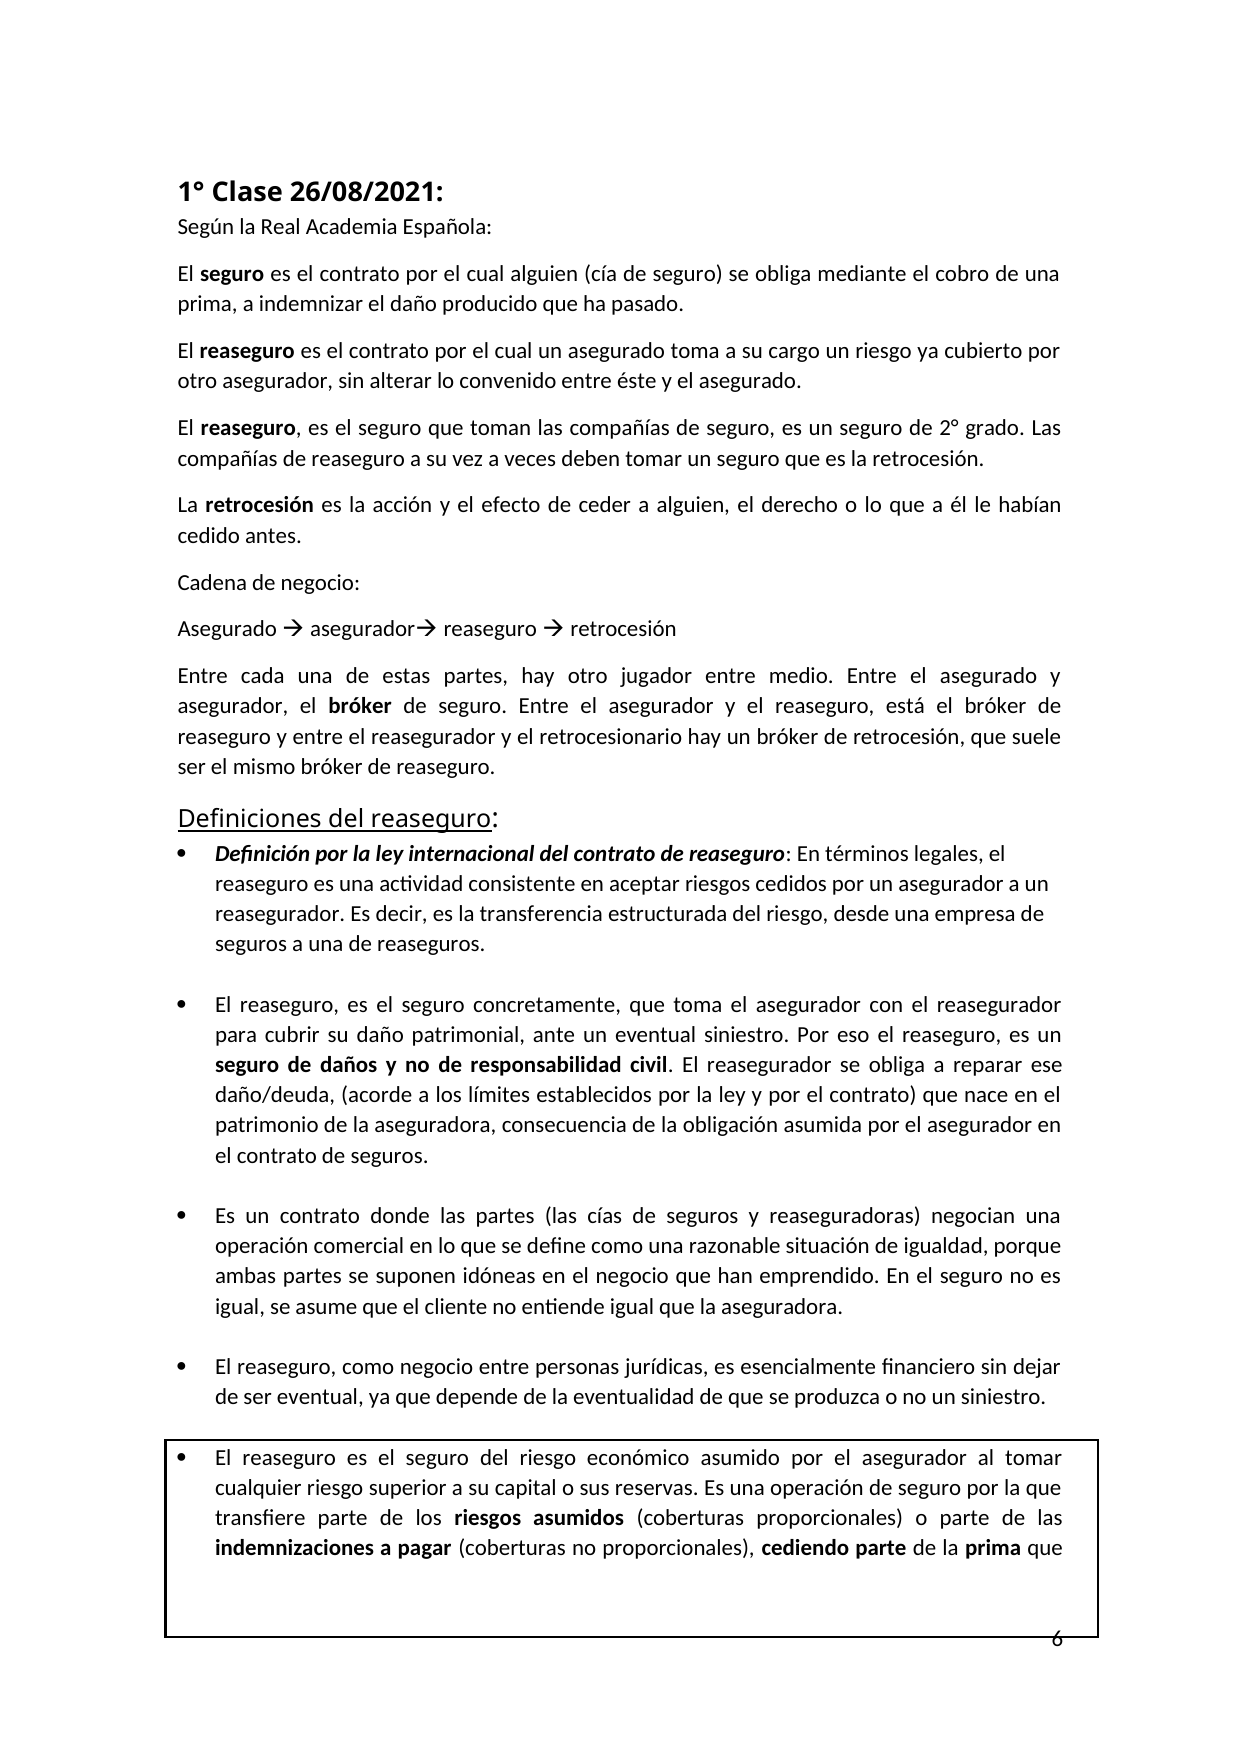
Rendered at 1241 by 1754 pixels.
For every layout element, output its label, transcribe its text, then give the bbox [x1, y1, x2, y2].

text El reaseguro, es el seguro que toman las compañías de seguro, es un seguro de 2° grado. Las compañías de reaseguro a su vez a veces deben tomar un seguro que es la retrocesión. [177, 413, 1063, 472]
text El reaseguro es el contrato por el cual un asegurado toma a su cargo un riesgo ya cubierto por otro asegurador, sin alterar lo convenido entre éste y el asegurado. [177, 336, 1063, 394]
text Entre cada una de estas partes, hay otro jugador entre medio. Entre el asegurado y asegurador, el bróker de seguro. Entre el asegurador y el reaseguro, está el bróker de reaseguro y entre el reasegurador y el retrocesionario hay un bróker de retrocesión, que suele ser el mismo bróker de reaseguro. [177, 661, 1063, 780]
text Según la Real Academia Española: [177, 212, 1063, 240]
subtitle 1° Clase 26/08/2021: [177, 173, 1063, 209]
text La retrocesión es la acción y el efecto de ceder a alguien, el derecho o lo que a él le habían cedido antes. [177, 491, 1063, 549]
text Asegurado asegurador reaseguro retrocesión [177, 614, 1063, 642]
subtitle Definiciones del reaseguro: [177, 799, 1063, 836]
list Definición por la ley internacional del contrato de reaseguro: En términos legales, el reaseguro es una actividad consistente en aceptar riesgos cedidos por un asegurador a un reasegurador. Es decir, es la transferencia estructurada del riesgo, desde una empresa de seguros a una de reaseguros. [177, 839, 1063, 957]
list El reaseguro, como negocio entre personas jurídicas, es esencialmente financiero sin dejar de ser eventual, ya que depende de la eventualidad de que se produzca o no un siniestro. [177, 1352, 1063, 1410]
list Es un contrato donde las partes (las cías de seguros y reaseguradoras) negocian una operación comercial en lo que se define como una razonable situación de igualdad, porque ambas partes se suponen idóneas en el negocio que han emprendido. En el seguro no es igual, se asume que el cliente no entiende igual que la aseguradora. [177, 1201, 1063, 1320]
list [177, 1443, 1063, 1561]
text Cadena de negocio: [177, 568, 1063, 596]
text El seguro es el contrato por el cual alguien (cía de seguro) se obliga mediante el cobro de una prima, a indemnizar el daño producido que ha pasado. [177, 259, 1063, 317]
list El reaseguro, es el seguro concretamente, que toma el asegurador con el reasegurador para cubrir su daño patrimonial, ante un eventual siniestro. Por eso el reaseguro, es un seguro de daños y no de responsabilidad civil. El reasegurador se obliga a reparar ese daño/deuda, (acorde a los límites establecidos por la ley y por el contrato) que nace en el patrimonio de la aseguradora, consecuencia de la obligación asumida por el asegurador en el contrato de seguros. [177, 990, 1063, 1169]
